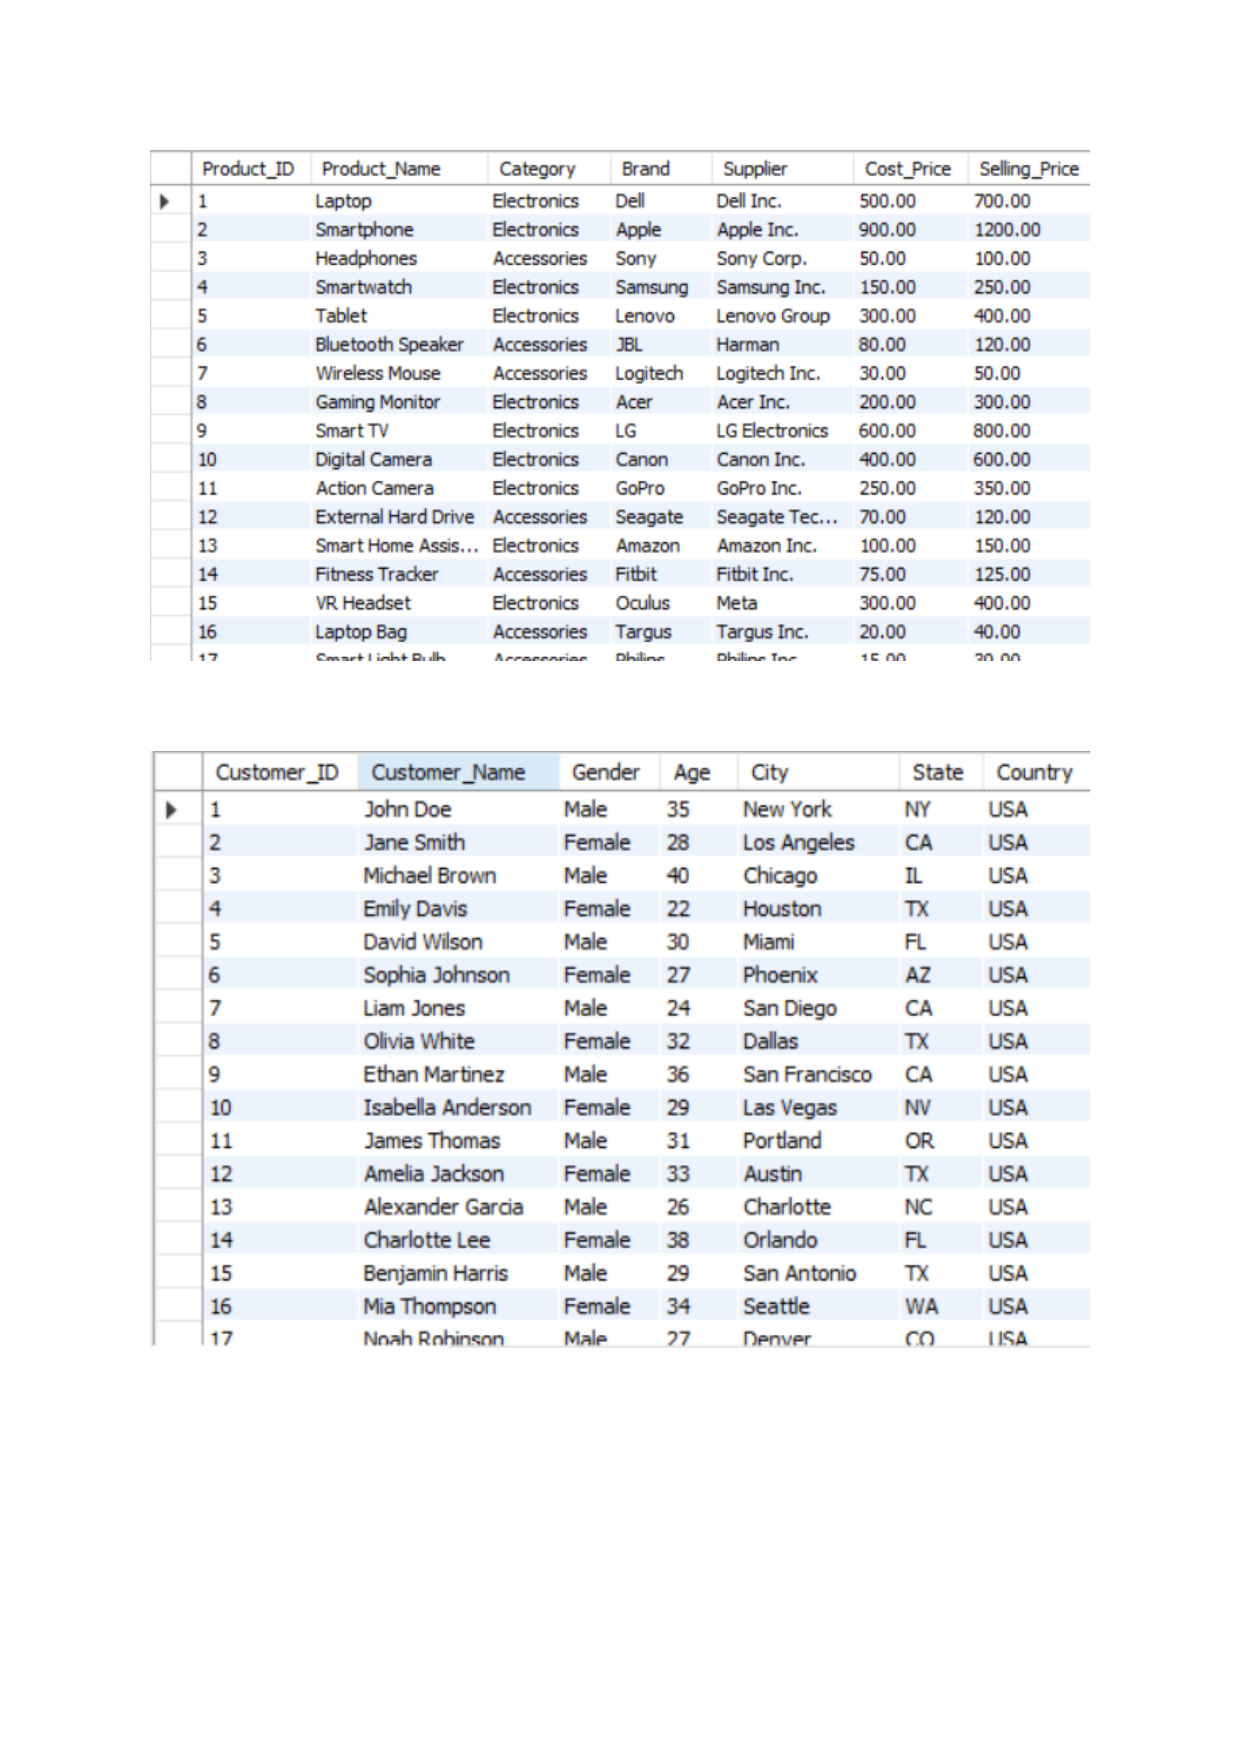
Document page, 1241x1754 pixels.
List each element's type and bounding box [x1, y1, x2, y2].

picture [150, 150, 1091, 661]
picture [150, 751, 1091, 1348]
